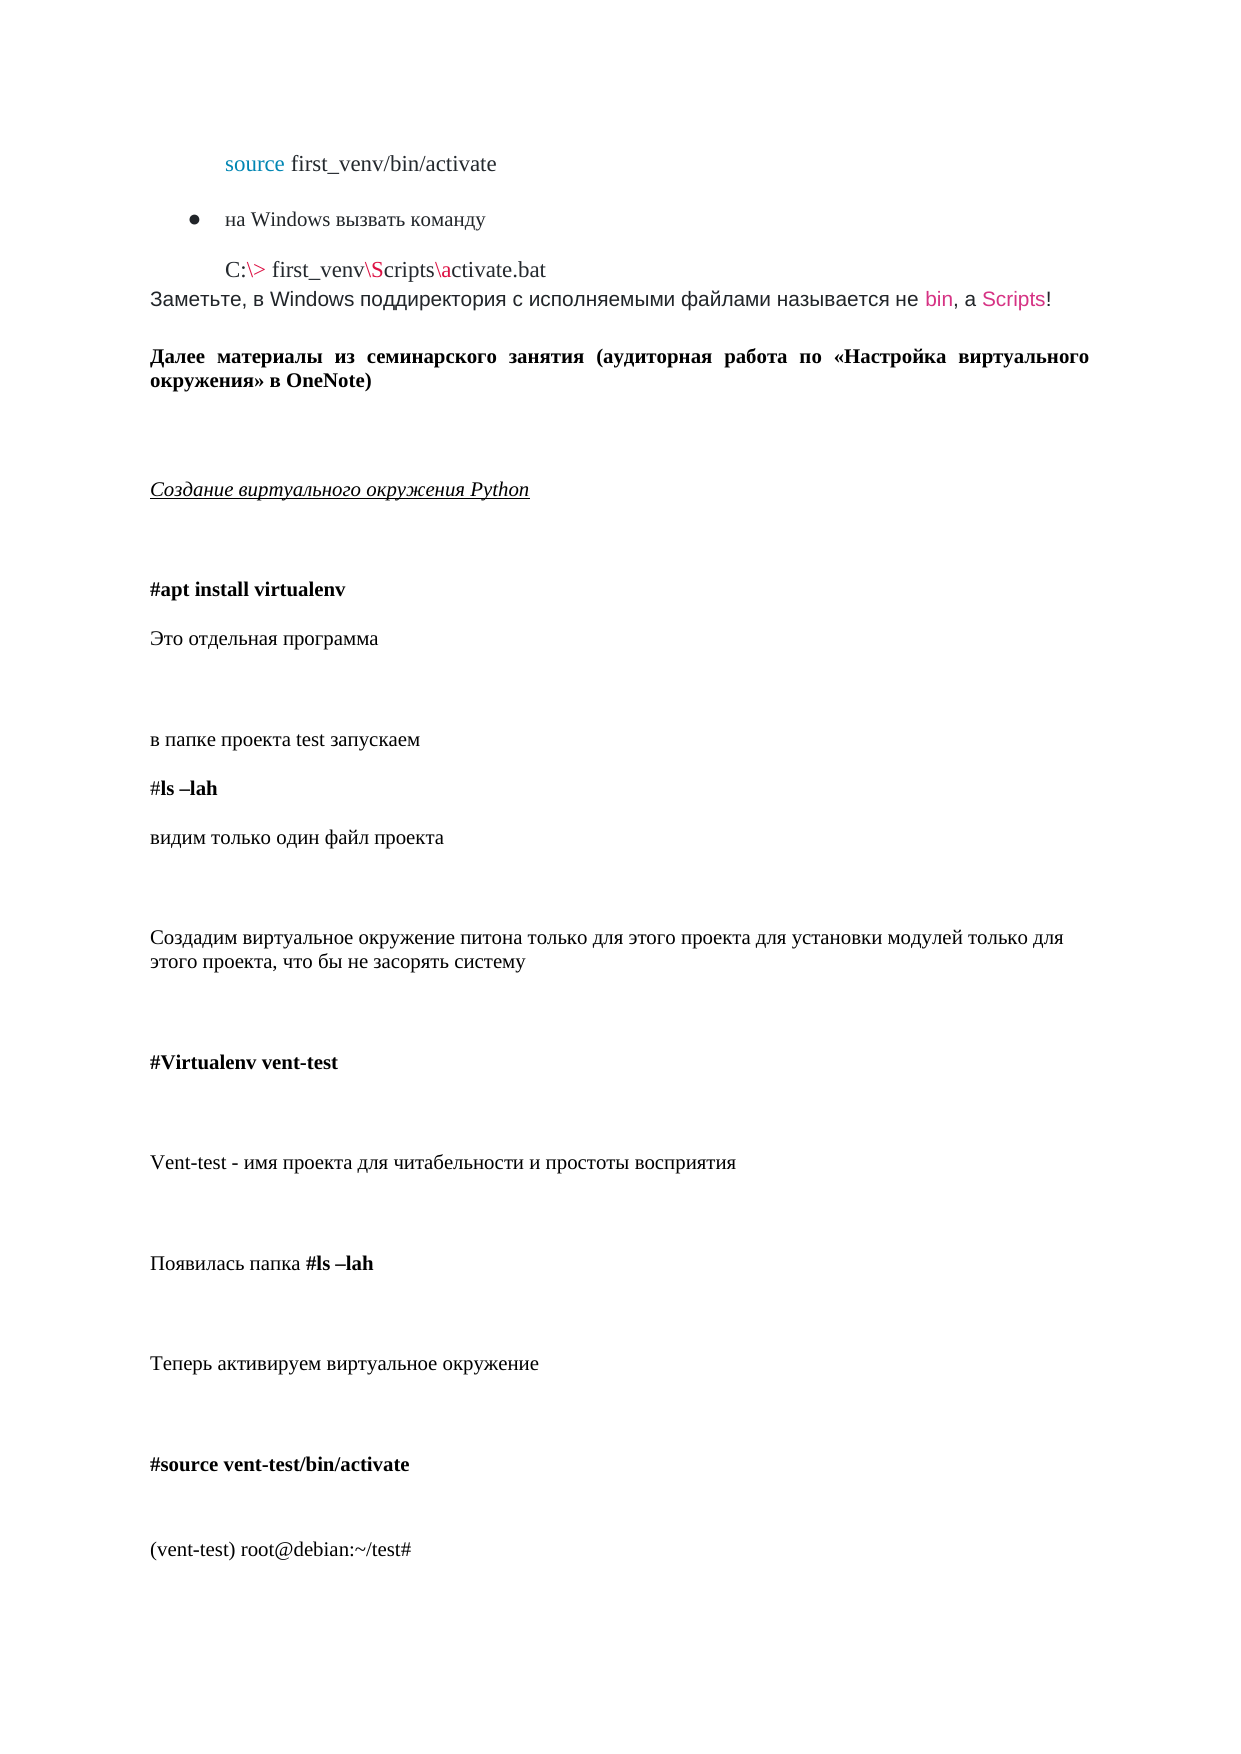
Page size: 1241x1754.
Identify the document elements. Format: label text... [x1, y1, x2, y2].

text в папке проекта test запускаем [150, 727, 1090, 751]
text #apt install virtualenv [150, 577, 1090, 601]
text Теперь активируем виртуальное окружение [150, 1351, 1090, 1375]
text Vent-test - имя проекта для читабельности и простоты восприятия [150, 1150, 1090, 1174]
text #Virtualenv vent-test [150, 1050, 1090, 1074]
text source first_venv/bin/activate [225, 150, 1090, 176]
text #ls –lah [150, 776, 1090, 800]
text Далее материалы из семинарского занятия (аудиторная работа по «Настройка виртуального окружения» в OneNote) [150, 344, 1090, 392]
text Создание виртуального окружения Python [150, 477, 1090, 501]
text C:\> first_venv\Scripts\activate.bat [225, 257, 1090, 283]
text Создадим виртуальное окружение питона только для этого проекта для установки модулей только для этого проекта, что бы не засорять систему [150, 925, 1090, 973]
text Заметьте, в Windows поддиректория с исполняемыми файлами называется не bin, а Scripts! [150, 287, 1090, 311]
text (vent-test) root@debian:~/test# [150, 1537, 1090, 1561]
text Появилась папка #ls –lah [150, 1251, 1090, 1275]
text #source vent-test/bin/activate [150, 1451, 1090, 1476]
text Это отдельная программа [150, 626, 1090, 650]
text видим только один файл проекта [150, 825, 1090, 849]
list на Windows вызвать команду [187, 205, 1090, 232]
